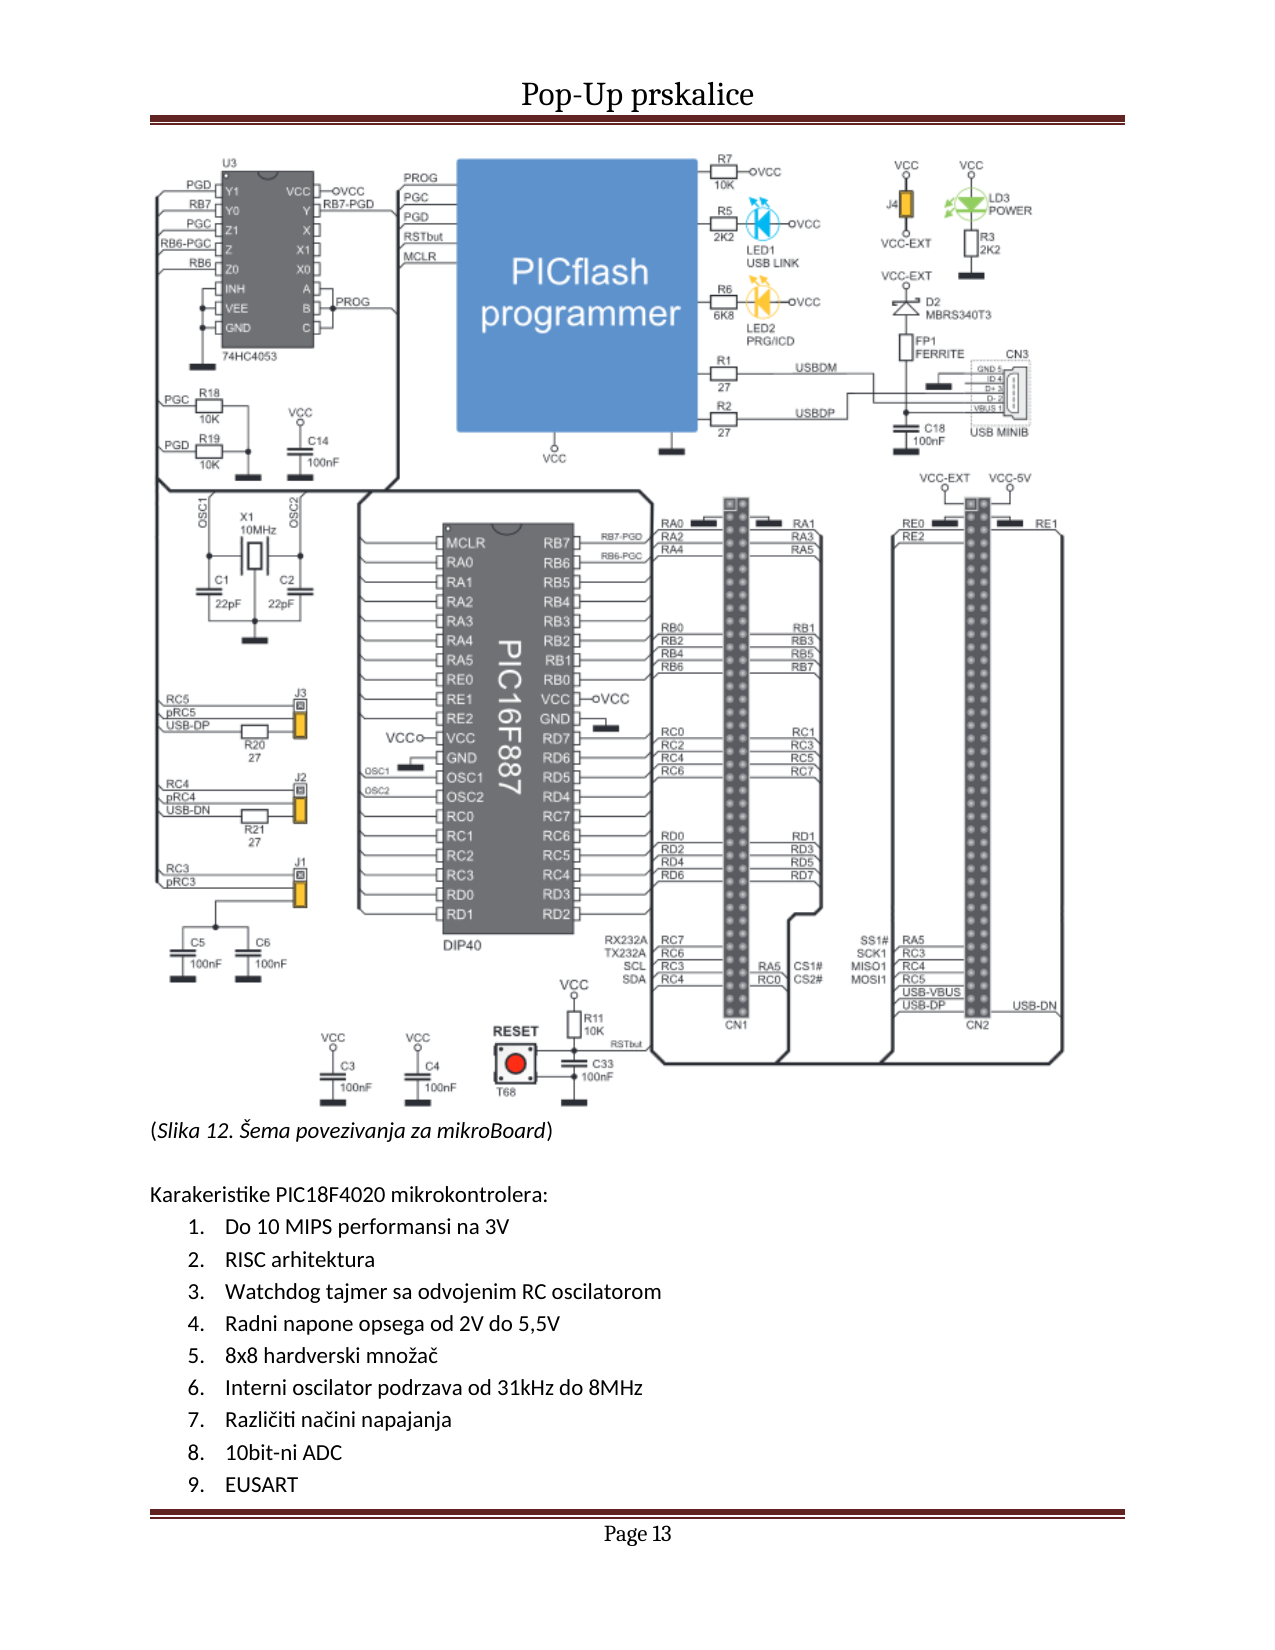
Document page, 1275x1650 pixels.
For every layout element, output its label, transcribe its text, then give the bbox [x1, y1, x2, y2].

list EUSART [187, 1470, 1125, 1498]
list 8x8 hardverski množač [187, 1341, 1125, 1369]
list 10bit-ni ADC [187, 1438, 1125, 1466]
text (Slika 12. Šema povezivanja za mikroBoard) [150, 1116, 1125, 1144]
list Različiti načini napajanja [187, 1406, 1125, 1434]
text Karakeristike PIC18F4020 mikrokontrolera: [150, 1180, 1125, 1208]
list RISC arhitektura [187, 1245, 1125, 1273]
list Watchdog tajmer sa odvojenim RC oscilatorom [187, 1277, 1125, 1305]
list Interni oscilator podrzava od 31kHz do 8MHz [187, 1373, 1125, 1401]
list Do 10 MIPS performansi na 3V [187, 1212, 1125, 1241]
list Radni napone opsega od 2V do 5,5V [187, 1309, 1125, 1337]
